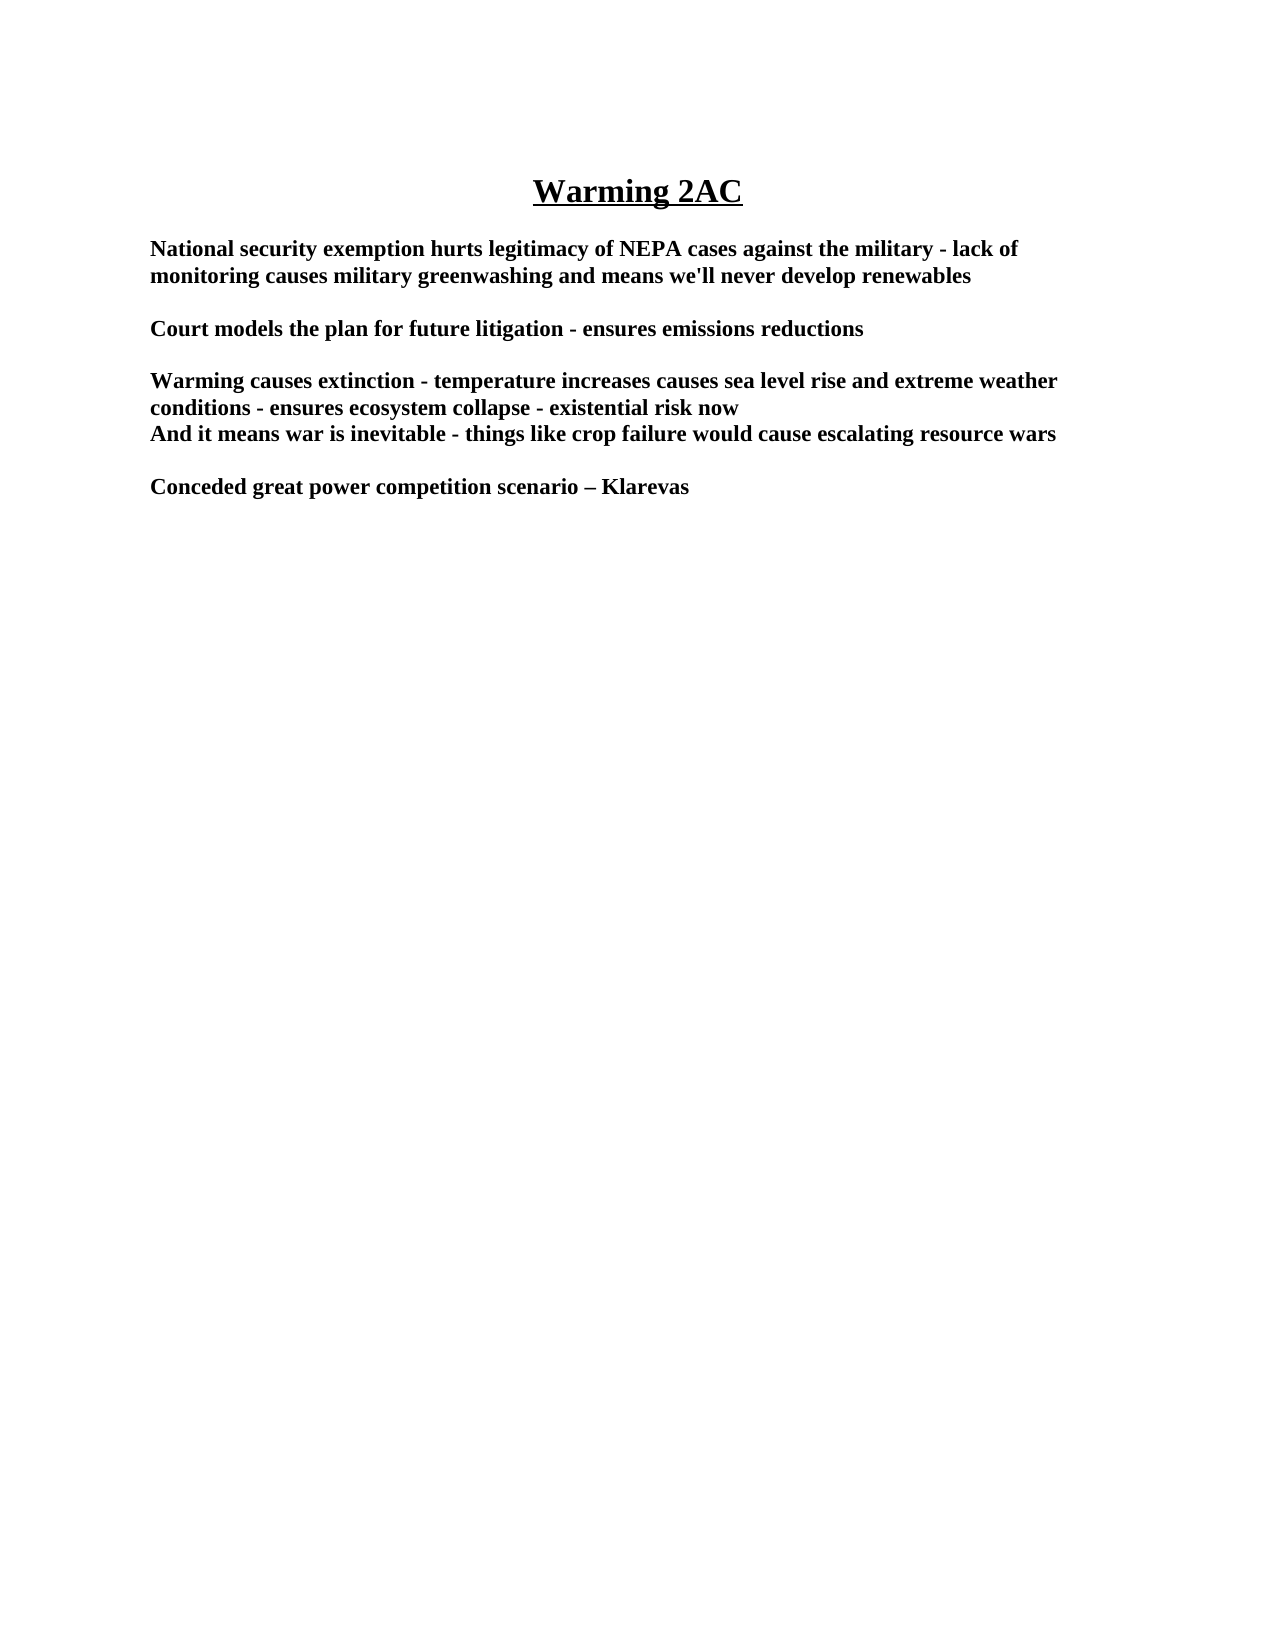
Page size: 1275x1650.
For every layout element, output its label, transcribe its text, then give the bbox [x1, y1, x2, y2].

subtitle Warming 2AC [150, 171, 1125, 209]
text Warming causes extinction - temperature increases causes sea level rise and extreme weather conditions - ensures ecosystem collapse - existential risk now [150, 367, 1125, 420]
text And it means war is inevitable - things like crop failure would cause escalating resource wars [150, 420, 1125, 446]
text Conceded great power competition scenario – Klarevas [150, 473, 1125, 499]
text National security exemption hurts legitimacy of NEPA cases against the military - lack of monitoring causes military greenwashing and means we'll never develop renewables [150, 236, 1125, 288]
text Court models the plan for future litigation - ensures emissions reductions [150, 314, 1125, 341]
